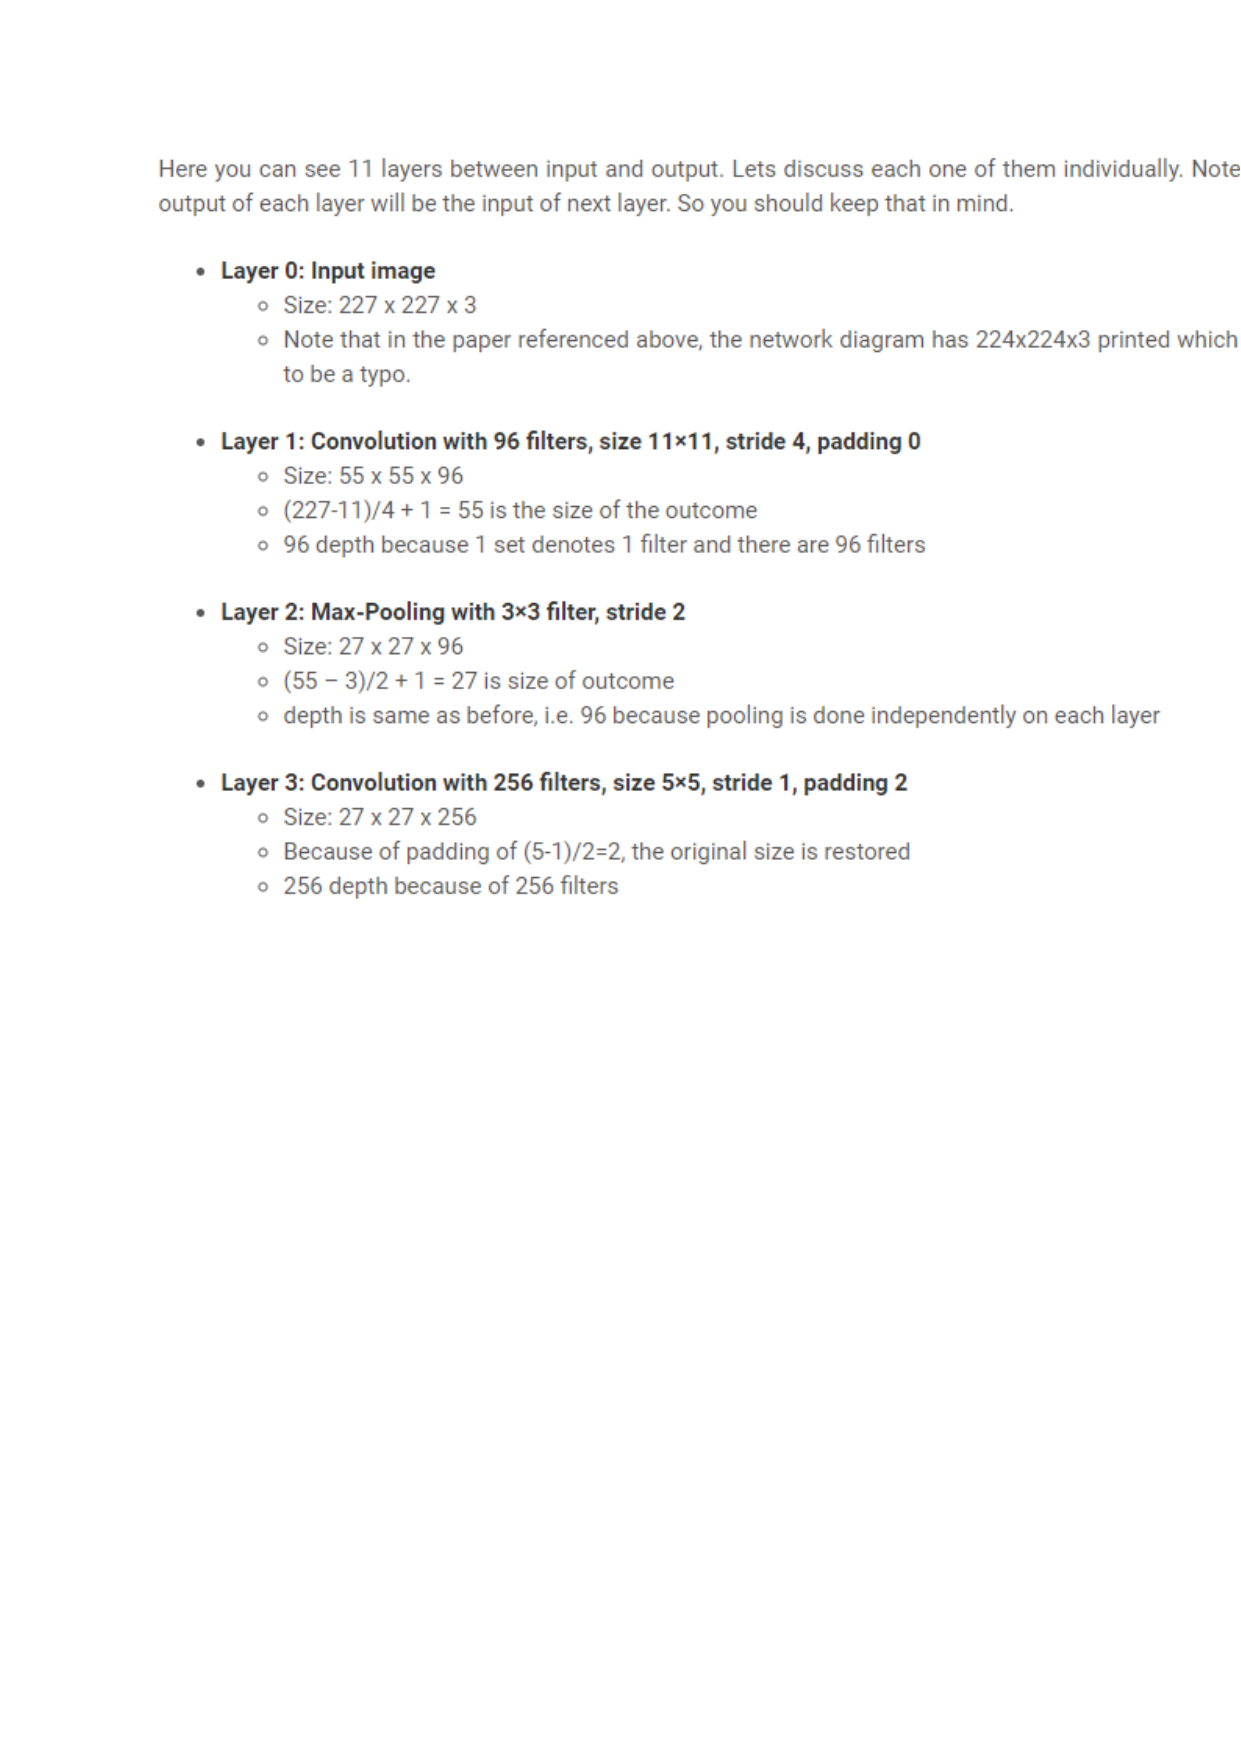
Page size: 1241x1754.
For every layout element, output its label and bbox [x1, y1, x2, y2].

picture [150, 150, 1241, 924]
